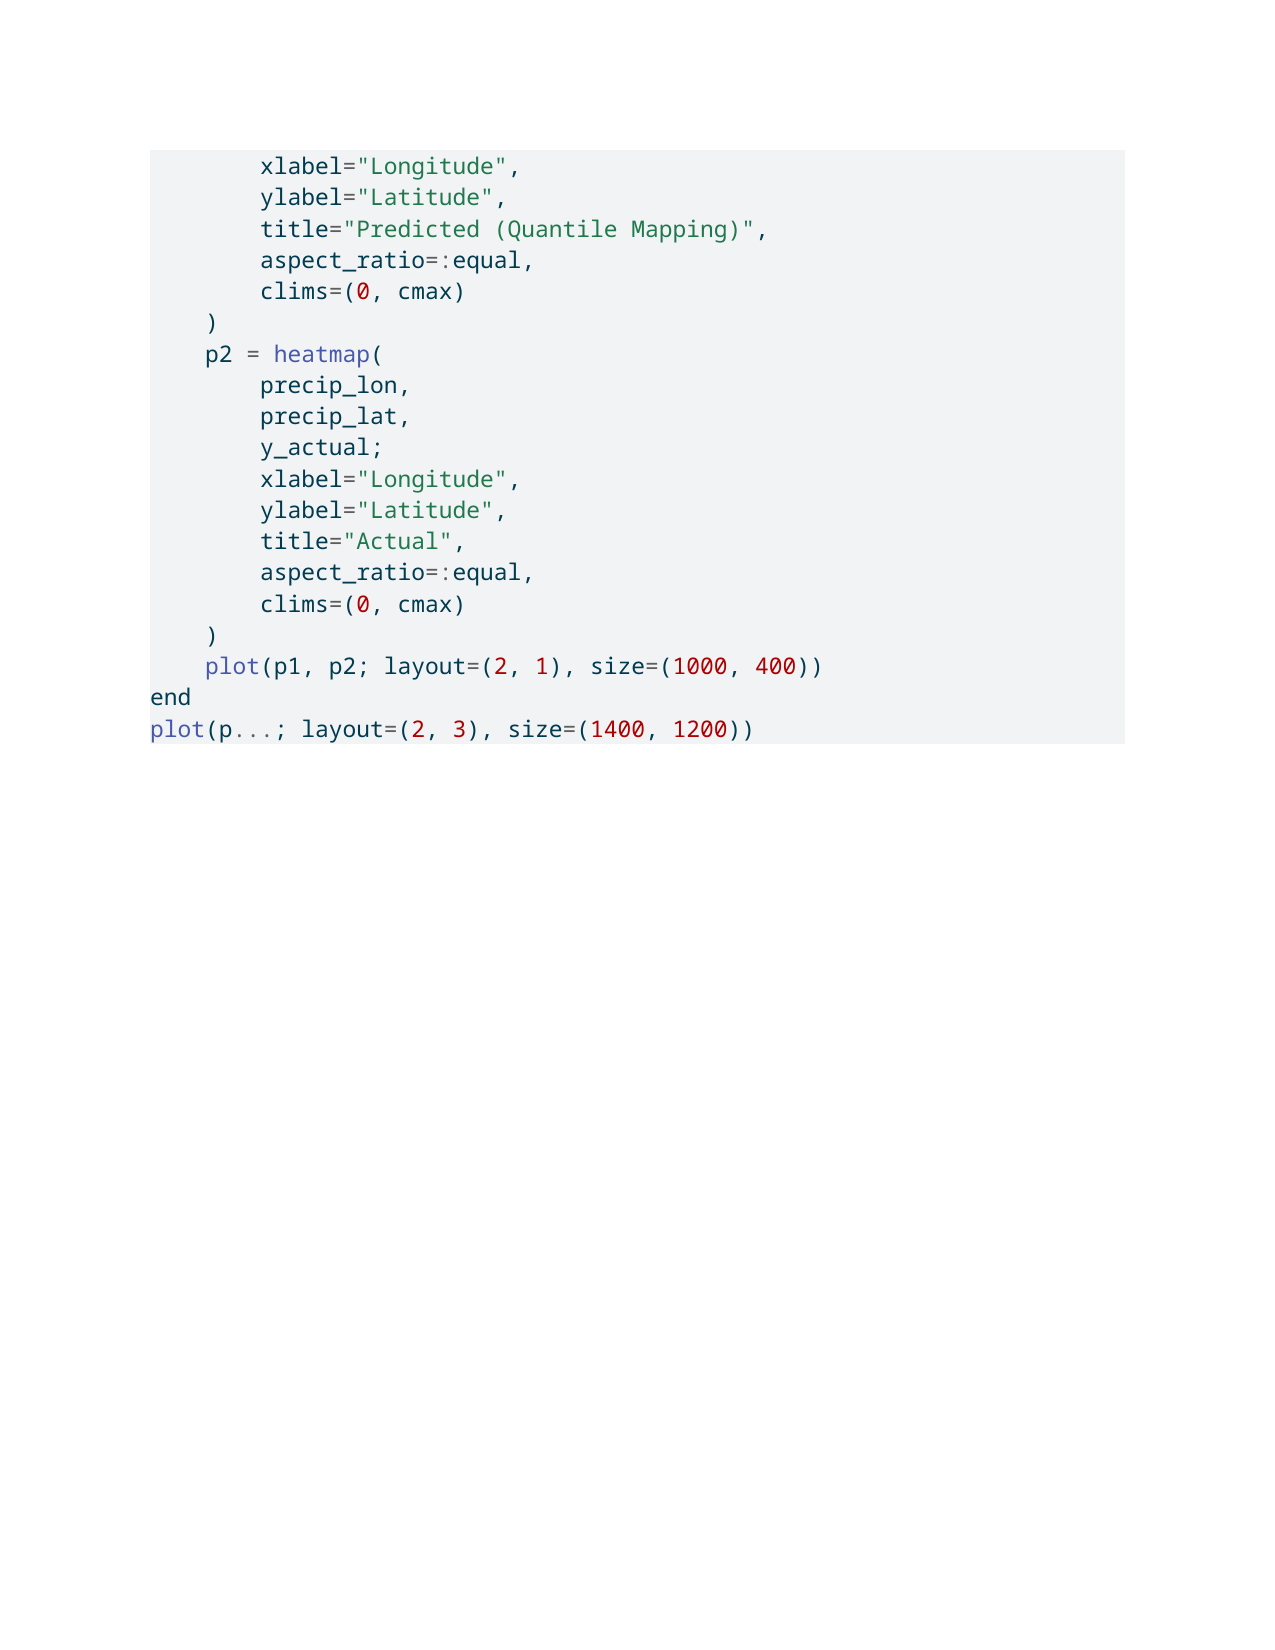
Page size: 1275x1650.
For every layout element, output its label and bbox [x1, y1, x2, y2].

text [150, 150, 1125, 744]
